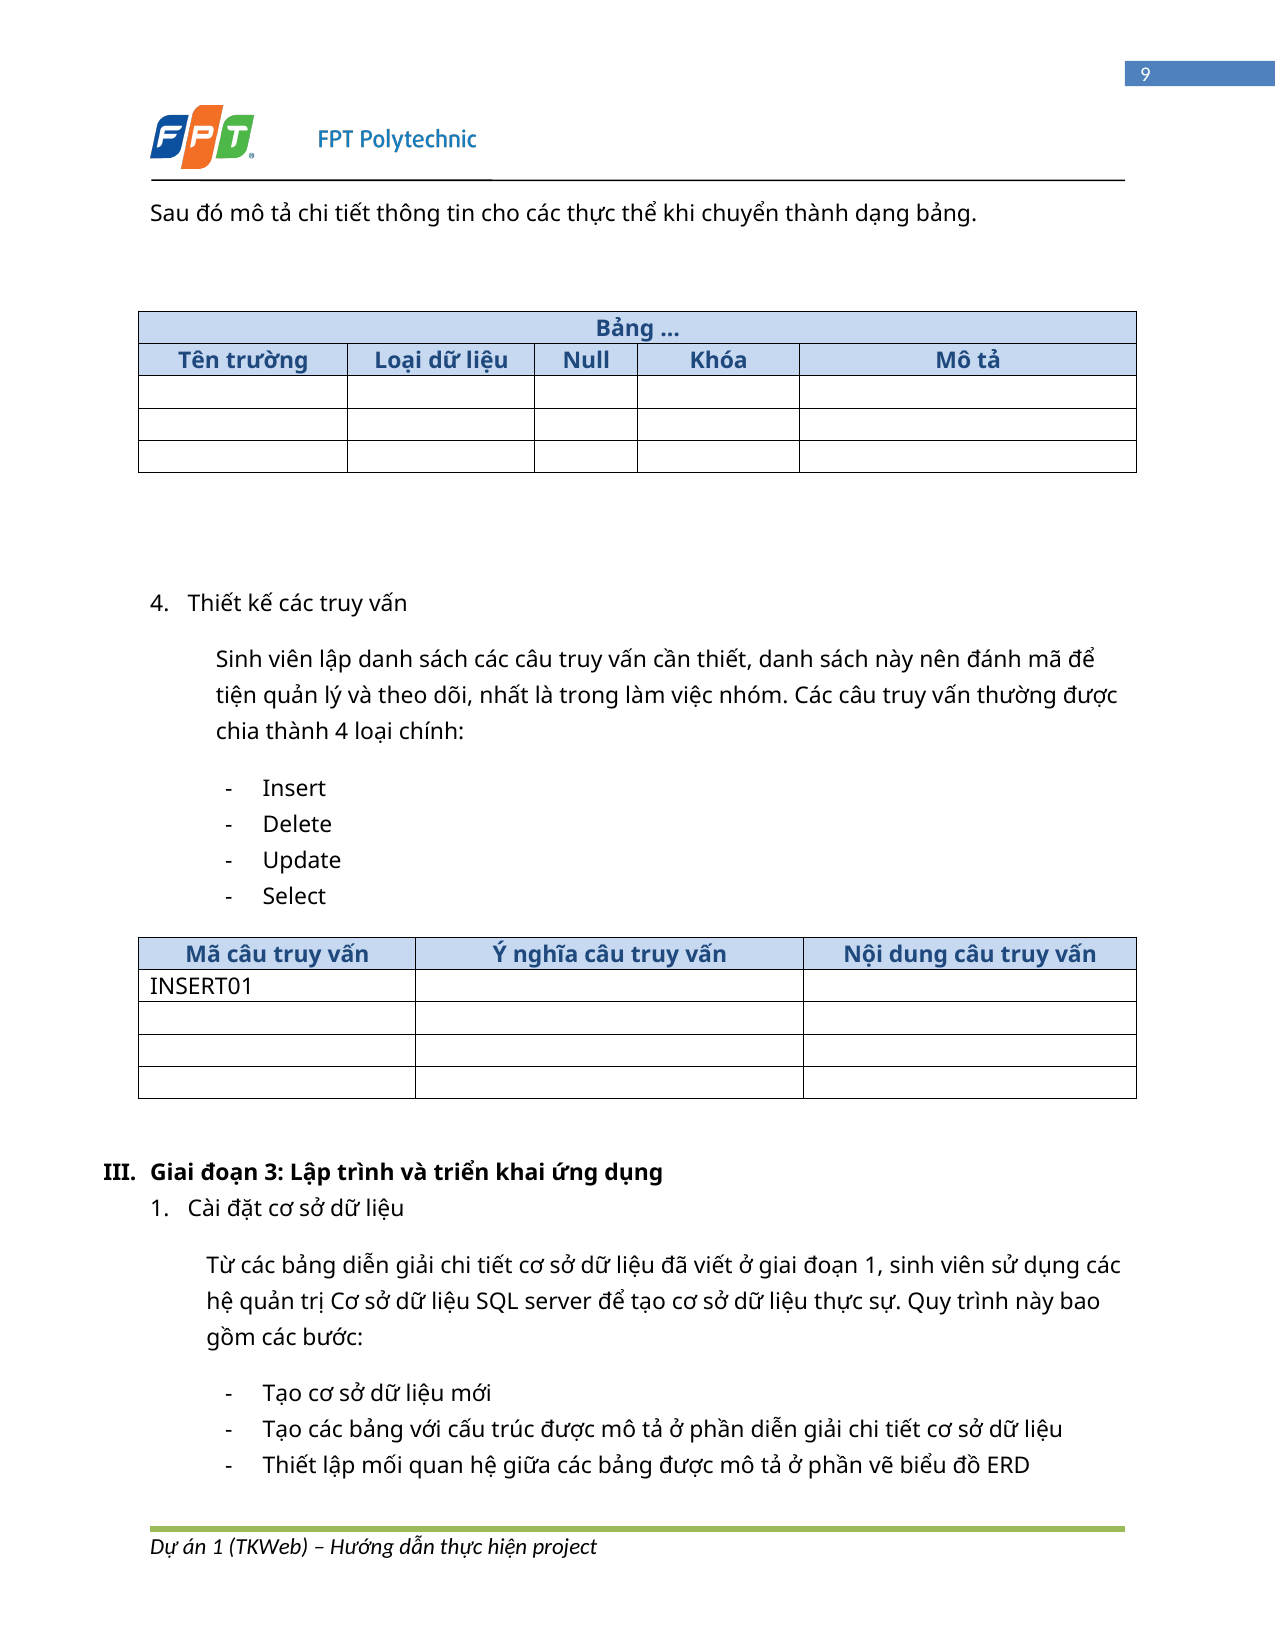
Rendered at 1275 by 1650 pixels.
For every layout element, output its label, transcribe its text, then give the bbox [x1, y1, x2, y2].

table_cell Null [535, 344, 637, 375]
list Insert [225, 772, 1125, 803]
list Thiết lập mối quan hệ giữa các bảng được mô tả ở phần vẽ biểu đồ ERD [225, 1449, 1125, 1480]
text Từ các bảng diễn giải chi tiết cơ sở dữ liệu đã viết ở giai đoạn 1, sinh viên sử dụng các hệ quản trị Cơ sở dữ liệu SQL server để tạo cơ sở dữ liệu thực sự. Quy trình này bao gồm các bước: [206, 1249, 1125, 1352]
table_cell INSERT01 [139, 970, 415, 1001]
list Thiết kế các truy vấn [150, 587, 1125, 618]
table_cell [800, 376, 1136, 407]
table_cell [139, 1067, 415, 1098]
table_cell [139, 409, 347, 440]
table_cell [416, 1002, 803, 1033]
table_cell [348, 409, 534, 440]
table_cell [638, 409, 799, 440]
picture [150, 105, 477, 169]
table_header Mã câu truy vấn [139, 938, 415, 969]
list Select [225, 880, 1125, 911]
text Sau đó mô tả chi tiết thông tin cho các thực thể khi chuyển thành dạng bảng. [150, 197, 1125, 228]
table_cell [416, 1035, 803, 1066]
table_cell [535, 409, 637, 440]
table_cell [535, 376, 637, 407]
table_cell [804, 1002, 1136, 1033]
table_cell Loại dữ liệu [348, 344, 534, 375]
table_cell [139, 1002, 415, 1033]
list Delete [225, 808, 1125, 839]
table_cell Khóa [638, 344, 799, 375]
table_cell Tên trường [139, 344, 347, 375]
table_cell [139, 1035, 415, 1066]
table_cell Mô tả [800, 344, 1136, 375]
list Update [225, 844, 1125, 875]
table_cell [139, 441, 347, 472]
table_cell [804, 1067, 1136, 1098]
table_cell [804, 1035, 1136, 1066]
list Tạo các bảng với cấu trúc được mô tả ở phần diễn giải chi tiết cơ sở dữ liệu [225, 1413, 1125, 1444]
table_cell [804, 970, 1136, 1001]
table_cell [348, 441, 534, 472]
table_cell [638, 376, 799, 407]
table_cell [416, 1067, 803, 1098]
table_cell [348, 376, 534, 407]
list Giai đoạn 3: Lập trình và triển khai ứng dụng [103, 1156, 1125, 1187]
table_header Ý nghĩa câu truy vấn [416, 938, 803, 969]
table_header Nội dung câu truy vấn [804, 938, 1136, 969]
table_cell [800, 441, 1136, 472]
list Tạo cơ sở dữ liệu mới [225, 1377, 1125, 1408]
text Sinh viên lập danh sách các câu truy vấn cần thiết, danh sách này nên đánh mã để tiện quản lý và theo dõi, nhất là trong làm việc nhóm. Các câu truy vấn thường được chia thành 4 loại chính: [216, 643, 1125, 747]
table_cell [416, 970, 803, 1001]
table_cell [535, 441, 637, 472]
table_cell [638, 441, 799, 472]
list Cài đặt cơ sở dữ liệu [150, 1192, 1125, 1223]
table_cell [800, 409, 1136, 440]
table_cell [139, 376, 347, 407]
table_header Bảng … [139, 312, 1136, 343]
